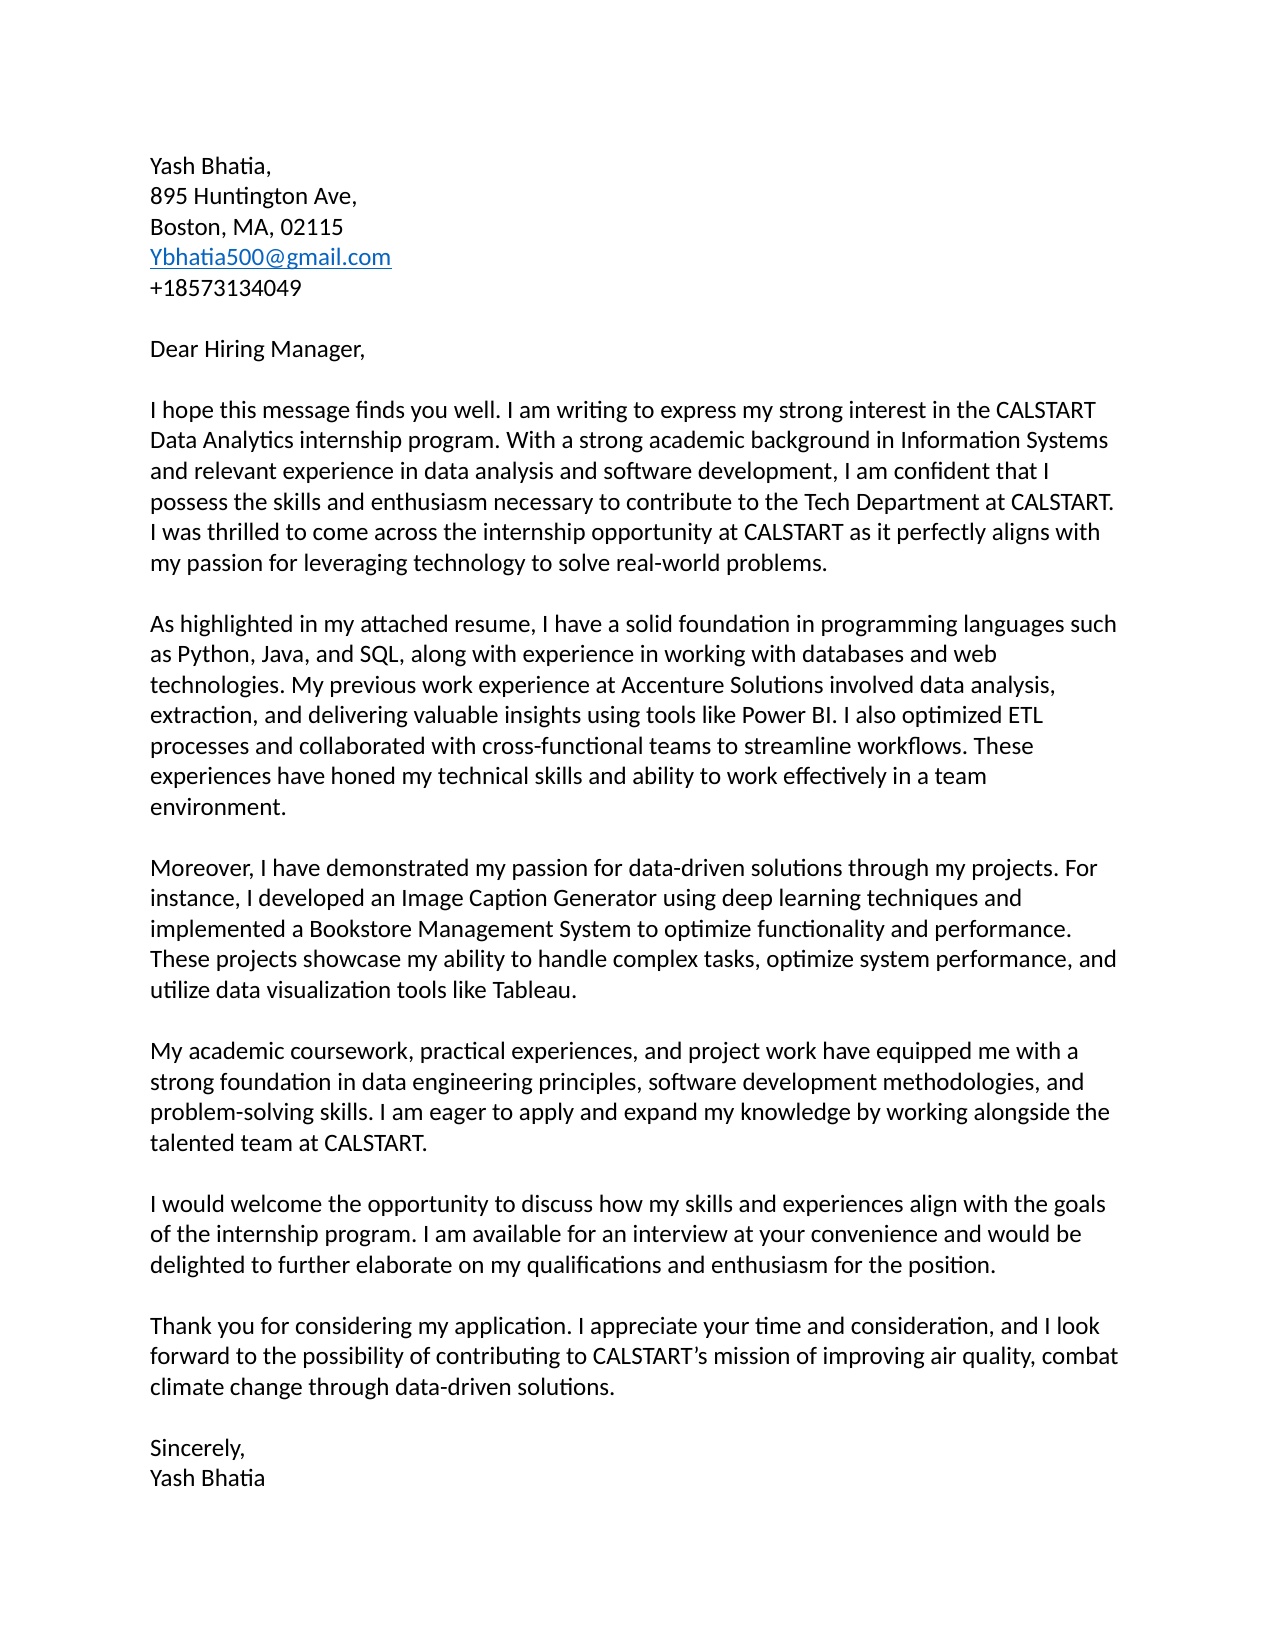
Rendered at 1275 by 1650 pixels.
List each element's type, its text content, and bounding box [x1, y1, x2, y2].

text I hope this message finds you well. I am writing to express my strong interest in the CALSTART Data Analytics internship program. With a strong academic background in Information Systems and relevant experience in data analysis and software development, I am confident that I possess the skills and enthusiasm necessary to contribute to the Tech Department at CALSTART. I was thrilled to come across the internship opportunity at CALSTART as it perfectly aligns with my passion for leveraging technology to solve real-world problems. [150, 394, 1125, 577]
text Moreover, I have demonstrated my passion for data-driven solutions through my projects. For instance, I developed an Image Caption Generator using deep learning techniques and implemented a Bookstore Management System to optimize functionality and performance. These projects showcase my ability to handle complex tasks, optimize system performance, and utilize data visualization tools like Tableau. [150, 852, 1125, 1004]
text Boston, MA, 02115 [150, 211, 1125, 242]
text Dear Hiring Manager, [150, 333, 1125, 364]
text 895 Huntington Ave, [150, 181, 1125, 211]
text Sincerely, [150, 1432, 1125, 1462]
text As highlighted in my attached resume, I have a solid foundation in programming languages such as Python, Java, and SQL, along with experience in working with databases and web technologies. My previous work experience at Accenture Solutions involved data analysis, extraction, and delivering valuable insights using tools like Power BI. I also optimized ETL processes and collaborated with cross-functional teams to streamline workflows. These experiences have honed my technical skills and ability to work effectively in a team environment. [150, 608, 1125, 821]
text Ybhatia500@gmail.com [150, 242, 1125, 272]
text My academic coursework, practical experiences, and project work have equipped me with a strong foundation in data engineering principles, software development methodologies, and problem-solving skills. I am eager to apply and expand my knowledge by working alongside the talented team at CALSTART. [150, 1035, 1125, 1157]
text Yash Bhatia [150, 1462, 1125, 1493]
text Yash Bhatia, [150, 150, 1125, 181]
text Thank you for considering my application. I appreciate your time and consideration, and I look forward to the possibility of contributing to CALSTART’s mission of improving air quality, combat climate change through data-driven solutions. [150, 1310, 1125, 1401]
text +18573134049 [150, 272, 1125, 303]
text I would welcome the opportunity to discuss how my skills and experiences align with the goals of the internship program. I am available for an interview at your convenience and would be delighted to further elaborate on my qualifications and enthusiasm for the position. [150, 1188, 1125, 1279]
